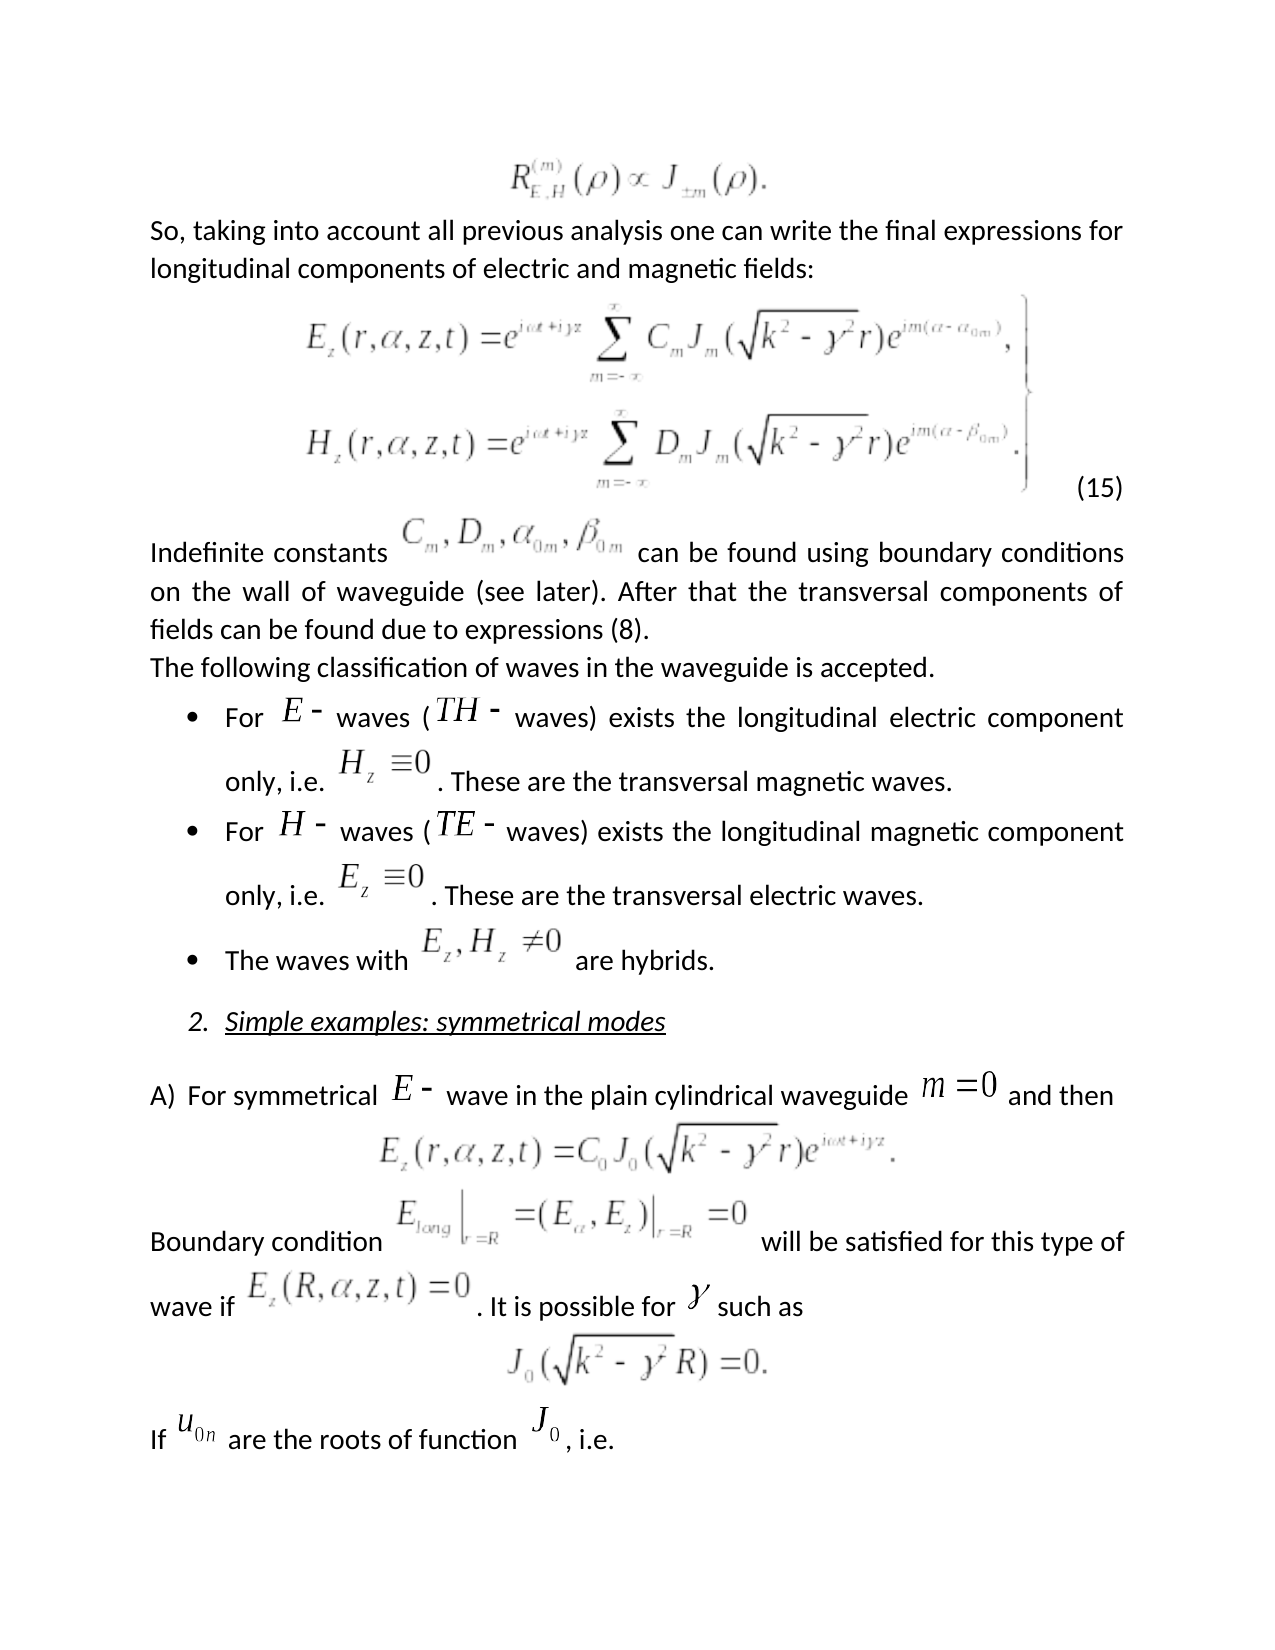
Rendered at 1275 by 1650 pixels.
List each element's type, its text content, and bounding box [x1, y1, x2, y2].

list For waves (waves) exists the longitudinal electric component only, i.e. . These are the transversal magnetic waves. [187, 688, 1125, 799]
text (15) [225, 288, 1125, 505]
text So, taking into account all previous analysis one can write the final expressions for longitudinal components of electric and magnetic fields: [150, 212, 1125, 286]
text Indefinite constants can be found using boundary conditions on the wall of waveguide (see later). After that the transversal components of fields can be found due to expressions (8). [150, 508, 1125, 647]
list For symmetrical wave in the plain cylindrical waveguide and then [150, 1063, 1125, 1112]
list Boundary condition will be satisfied for this type of wave if . It is possible for such as [150, 1183, 1125, 1324]
text The following classification of waves in the waveguide is accepted. [150, 649, 1125, 685]
list The waves with are hybrids. [187, 916, 1125, 978]
list Simple examples: symmetrical modes [187, 1003, 1125, 1038]
list If are the roots of function , i.e. [150, 1394, 1125, 1456]
list For waves (waves) exists the longitudinal magnetic component only, i.e. . These are the transversal electric waves. [187, 802, 1125, 913]
